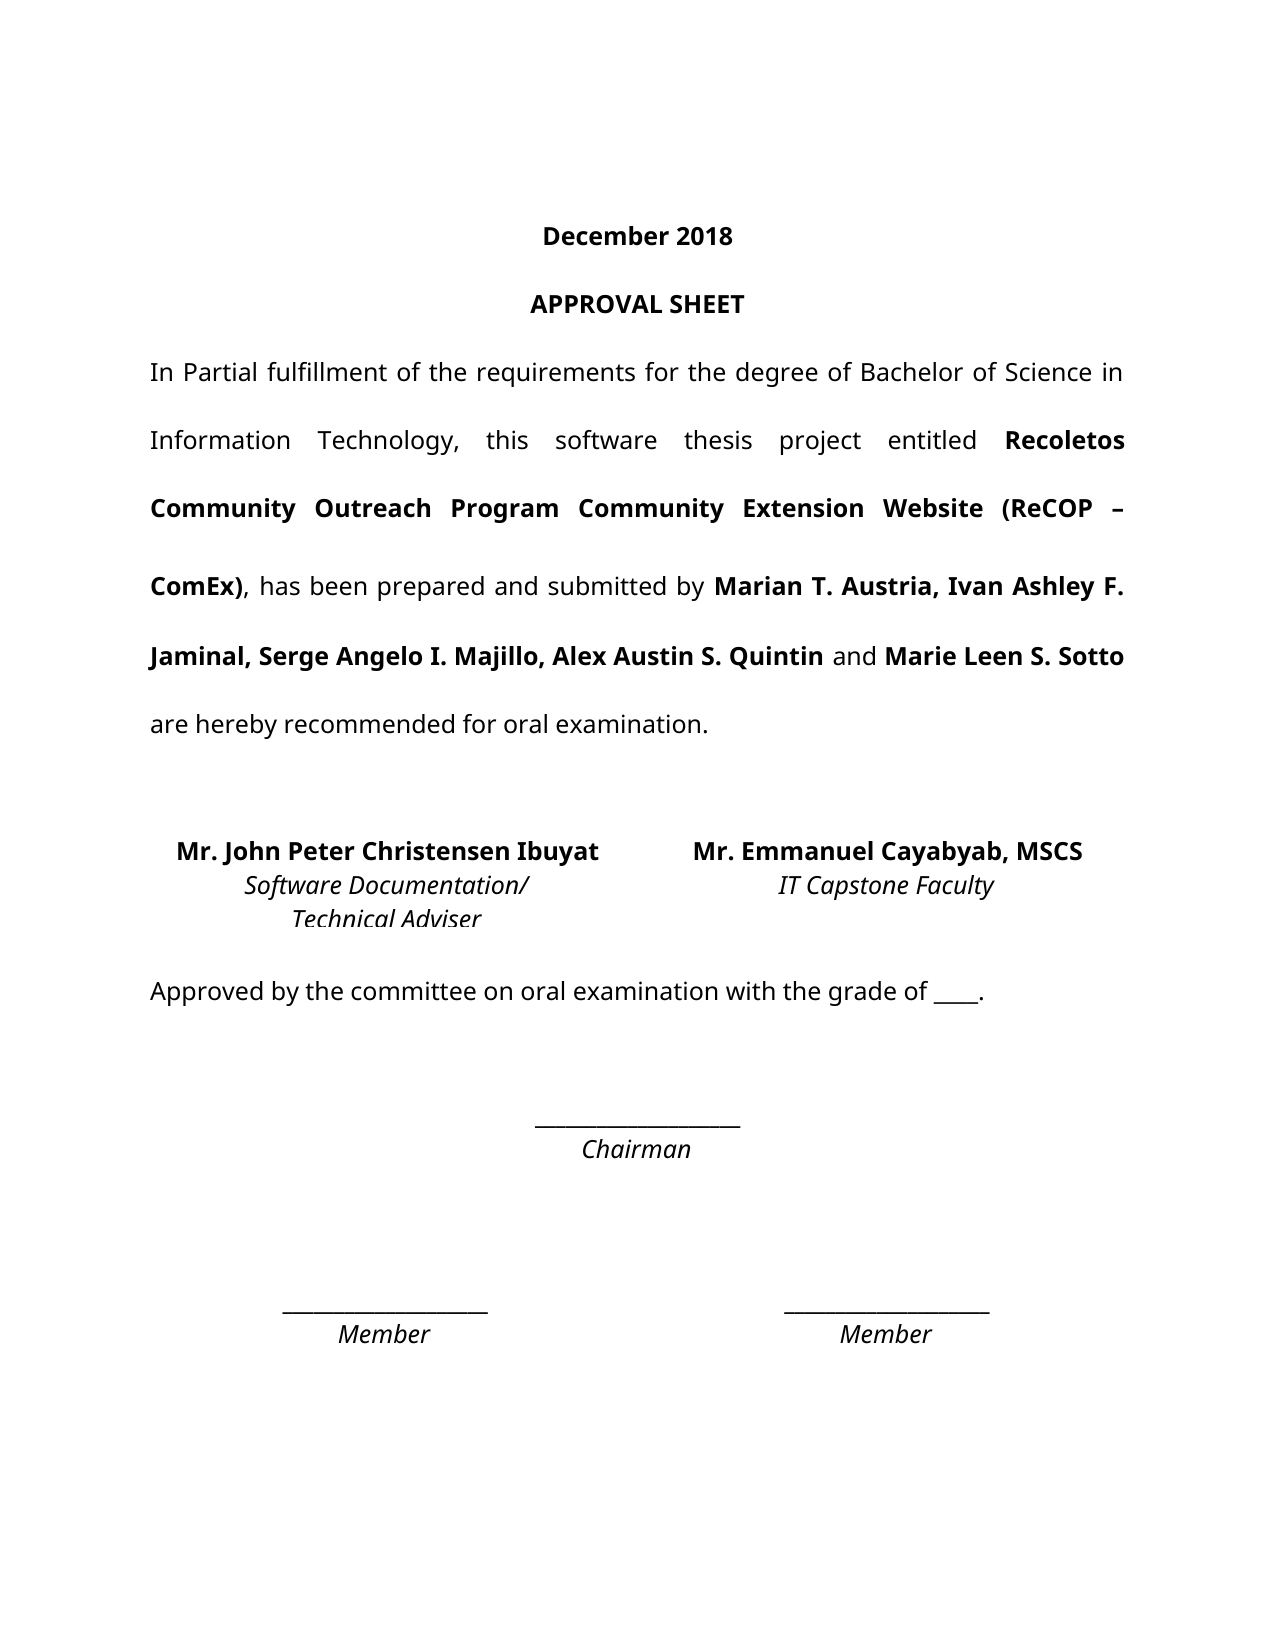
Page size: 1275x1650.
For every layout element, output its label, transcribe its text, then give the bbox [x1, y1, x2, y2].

text ApProval Sheet [150, 286, 1125, 320]
text December 2018 [150, 218, 1125, 252]
text In Partial fulfillment of the requirements for the degree of Bachelor of Science in Information Technology, this software thesis project entitled Recoletos Community Outreach Program Community Extension Website (ReCOP – ComEx), has been prepared and submitted by Marian T. Austria, Ivan Ashley F. Jaminal, Serge Angelo I. Majillo, Alex Austin S. Quintin and Marie Leen S. Sotto are hereby recommended for oral examination. [150, 354, 1125, 740]
text Approved by the committee on oral examination with the grade of ____. [150, 973, 1125, 1007]
